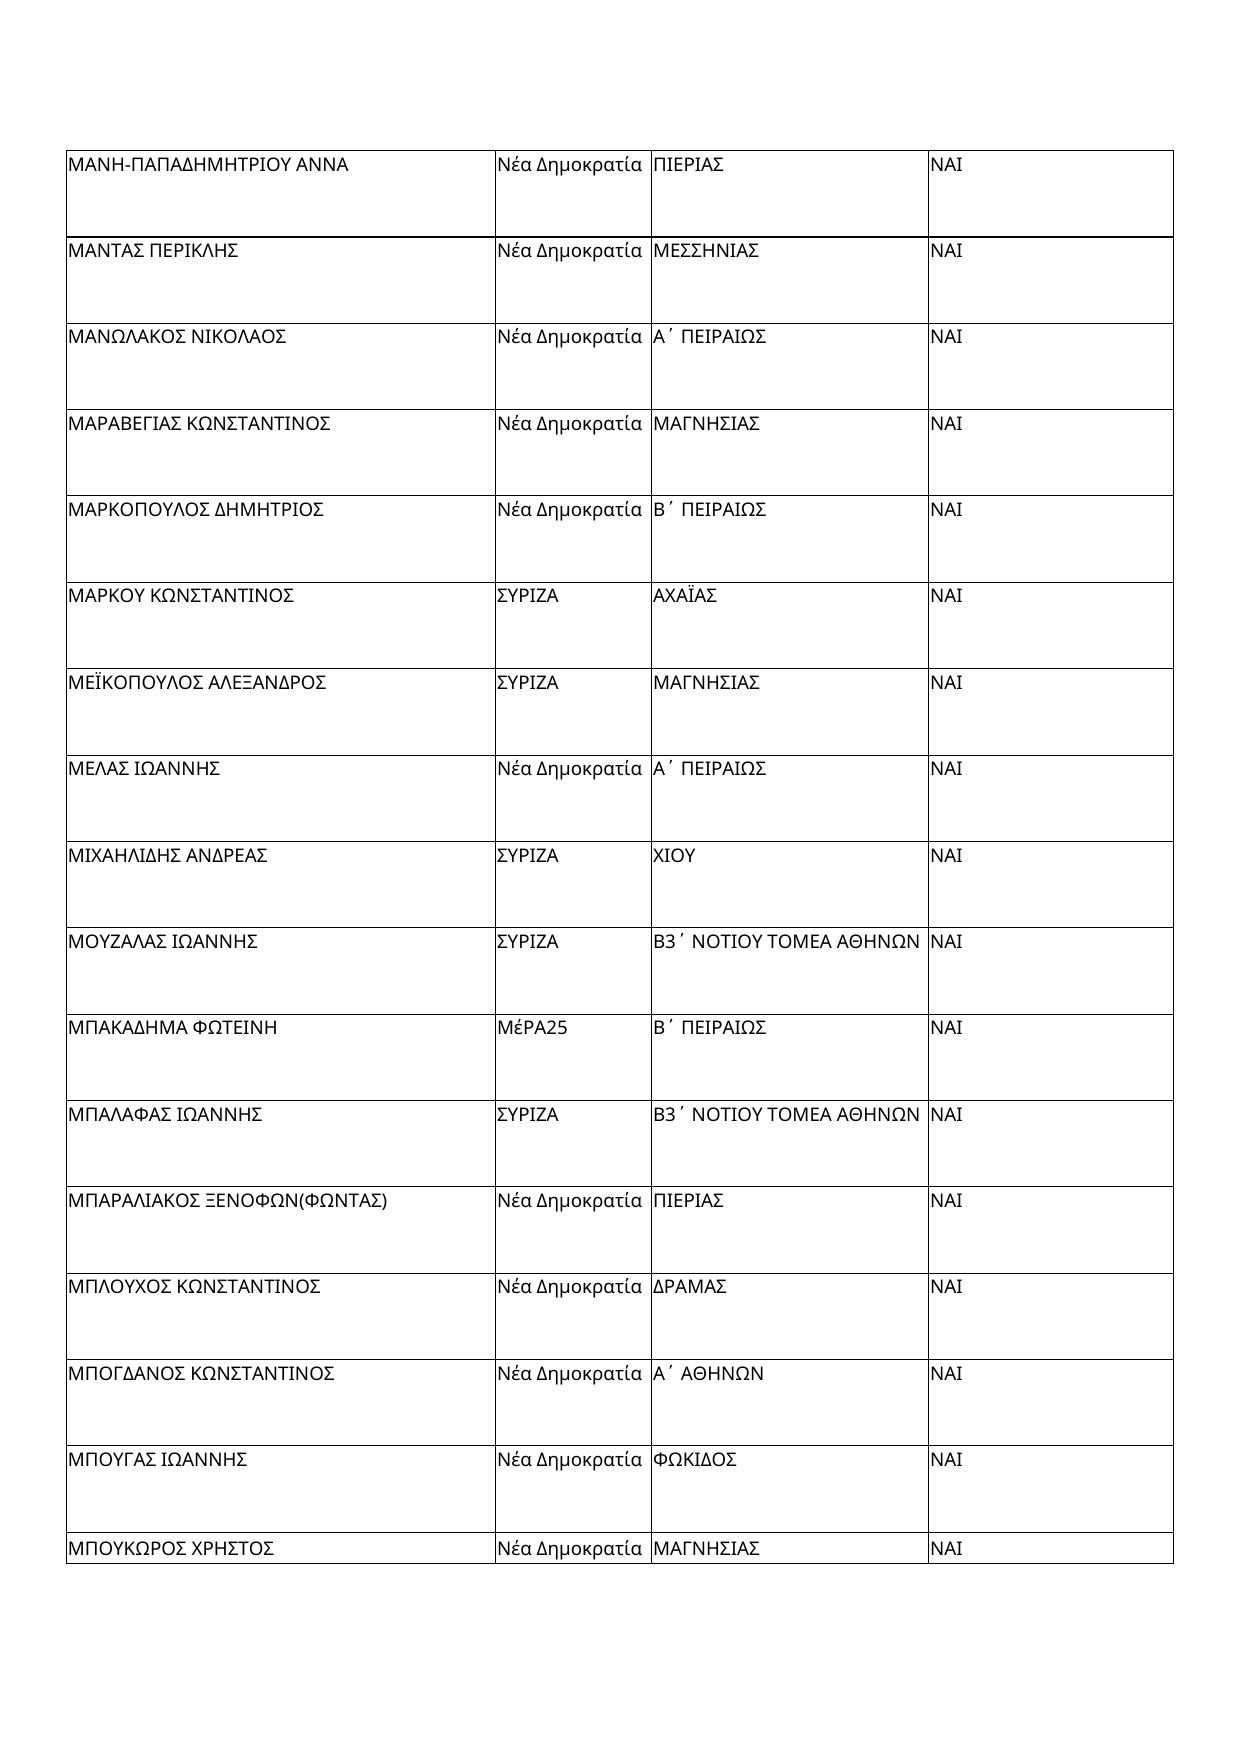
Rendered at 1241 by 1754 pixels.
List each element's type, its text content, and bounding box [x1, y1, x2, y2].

table_cell ΣΥΡΙΖΑ [496, 928, 651, 1013]
table_cell ΜΠΟΥΓΑΣ ΙΩΑΝΝΗΣ [67, 1446, 495, 1532]
table_cell ΜΠΑΛΑΦΑΣ ΙΩΑΝΝΗΣ [67, 1101, 495, 1186]
table_cell Νέα Δημοκρατία [496, 496, 651, 582]
table_cell ΣΥΡΙΖΑ [496, 669, 651, 754]
table_cell ΝΑΙ [929, 1446, 1173, 1532]
table_cell ΜΠΛΟΥΧΟΣ ΚΩΝΣΤΑΝΤΙΝΟΣ [67, 1274, 495, 1359]
table_cell Β΄ ΠΕΙΡΑΙΩΣ [652, 1015, 928, 1100]
table_cell Α΄ ΠΕΙΡΑΙΩΣ [652, 324, 928, 409]
table_cell ΝΑΙ [929, 1360, 1173, 1445]
table_cell Νέα Δημοκρατία [496, 410, 651, 495]
table_cell ΜΑΡΑΒΕΓΙΑΣ ΚΩΝΣΤΑΝΤΙΝΟΣ [67, 410, 495, 495]
table_cell Νέα Δημοκρατία [496, 1533, 651, 1563]
table_cell ΝΑΙ [929, 1533, 1173, 1563]
table_cell ΜΟΥΖΑΛΑΣ ΙΩΑΝΝΗΣ [67, 928, 495, 1013]
table_cell ΜΠΑΚΑΔΗΜΑ ΦΩΤΕΙΝΗ [67, 1015, 495, 1100]
table_cell ΝΑΙ [929, 842, 1173, 927]
table_cell ΜΕΪΚΟΠΟΥΛΟΣ ΑΛΕΞΑΝΔΡΟΣ [67, 669, 495, 754]
table_cell ΜΠΟΥΚΩΡΟΣ ΧΡΗΣΤΟΣ [67, 1533, 495, 1563]
table_cell ΝΑΙ [929, 1187, 1173, 1273]
table_cell ΦΩΚΙΔΟΣ [652, 1446, 928, 1532]
table_cell ΜΑΡΚΟΠΟΥΛΟΣ ΔΗΜΗΤΡΙΟΣ [67, 496, 495, 582]
table_cell ΜΑΓΝΗΣΙΑΣ [652, 1533, 928, 1563]
table_cell ΜΑΝΩΛΑΚΟΣ ΝΙΚΟΛΑΟΣ [67, 324, 495, 409]
table_cell ΝΑΙ [929, 669, 1173, 754]
table_cell ΜΠΟΓΔΑΝΟΣ ΚΩΝΣΤΑΝΤΙΝΟΣ [67, 1360, 495, 1445]
table_cell ΝΑΙ [929, 151, 1173, 236]
table_cell Α΄ ΑΘΗΝΩΝ [652, 1360, 928, 1445]
table_cell Νέα Δημοκρατία [496, 1187, 651, 1273]
table_cell ΜΑΡΚΟΥ ΚΩΝΣΤΑΝΤΙΝΟΣ [67, 583, 495, 668]
table_cell ΝΑΙ [929, 1015, 1173, 1100]
table_cell Νέα Δημοκρατία [496, 1274, 651, 1359]
table_cell ΝΑΙ [929, 496, 1173, 582]
table_cell ΝΑΙ [929, 324, 1173, 409]
table_cell Νέα Δημοκρατία [496, 1446, 651, 1532]
table_cell Β΄ ΠΕΙΡΑΙΩΣ [652, 496, 928, 582]
table_cell ΝΑΙ [929, 756, 1173, 841]
table_cell ΠΙΕΡΙΑΣ [652, 151, 928, 236]
table_cell ΠΙΕΡΙΑΣ [652, 1187, 928, 1273]
table_cell ΝΑΙ [929, 928, 1173, 1013]
table_cell ΜΠΑΡΑΛΙΑΚΟΣ ΞΕΝΟΦΩΝ(ΦΩΝΤΑΣ) [67, 1187, 495, 1273]
table_cell ΝΑΙ [929, 238, 1173, 323]
table_cell ΜΙΧΑΗΛΙΔΗΣ ΑΝΔΡΕΑΣ [67, 842, 495, 927]
table_cell ΝΑΙ [929, 1274, 1173, 1359]
table_cell Νέα Δημοκρατία [496, 151, 651, 236]
table_cell ΣΥΡΙΖΑ [496, 1101, 651, 1186]
table_cell Νέα Δημοκρατία [496, 324, 651, 409]
table_cell ΝΑΙ [929, 410, 1173, 495]
table_cell ΝΑΙ [929, 583, 1173, 668]
table_cell ΑΧΑΪΑΣ [652, 583, 928, 668]
table_cell ΣΥΡΙΖΑ [496, 842, 651, 927]
table_cell ΔΡΑΜΑΣ [652, 1274, 928, 1359]
table_cell ΝΑΙ [929, 1101, 1173, 1186]
table_cell ΣΥΡΙΖΑ [496, 583, 651, 668]
table_cell ΜΑΓΝΗΣΙΑΣ [652, 410, 928, 495]
table_cell Α΄ ΠΕΙΡΑΙΩΣ [652, 756, 928, 841]
table_cell ΜΑΓΝΗΣΙΑΣ [652, 669, 928, 754]
table_cell ΜΕΛΑΣ ΙΩΑΝΝΗΣ [67, 756, 495, 841]
table_cell Νέα Δημοκρατία [496, 238, 651, 323]
table_cell ΜέΡΑ25 [496, 1015, 651, 1100]
table_cell ΧΙΟΥ [652, 842, 928, 927]
table_cell Β3΄ ΝΟΤΙΟΥ ΤΟΜΕΑ ΑΘΗΝΩΝ [652, 928, 928, 1013]
table_cell Β3΄ ΝΟΤΙΟΥ ΤΟΜΕΑ ΑΘΗΝΩΝ [652, 1101, 928, 1186]
table_cell ΜΑΝΤΑΣ ΠΕΡΙΚΛΗΣ [67, 238, 495, 323]
table_cell ΜΑΝΗ-ΠΑΠΑΔΗΜΗΤΡΙΟΥ ΑΝΝΑ [67, 151, 495, 236]
table_cell ΜΕΣΣΗΝΙΑΣ [652, 238, 928, 323]
table_cell Νέα Δημοκρατία [496, 756, 651, 841]
table_cell Νέα Δημοκρατία [496, 1360, 651, 1445]
